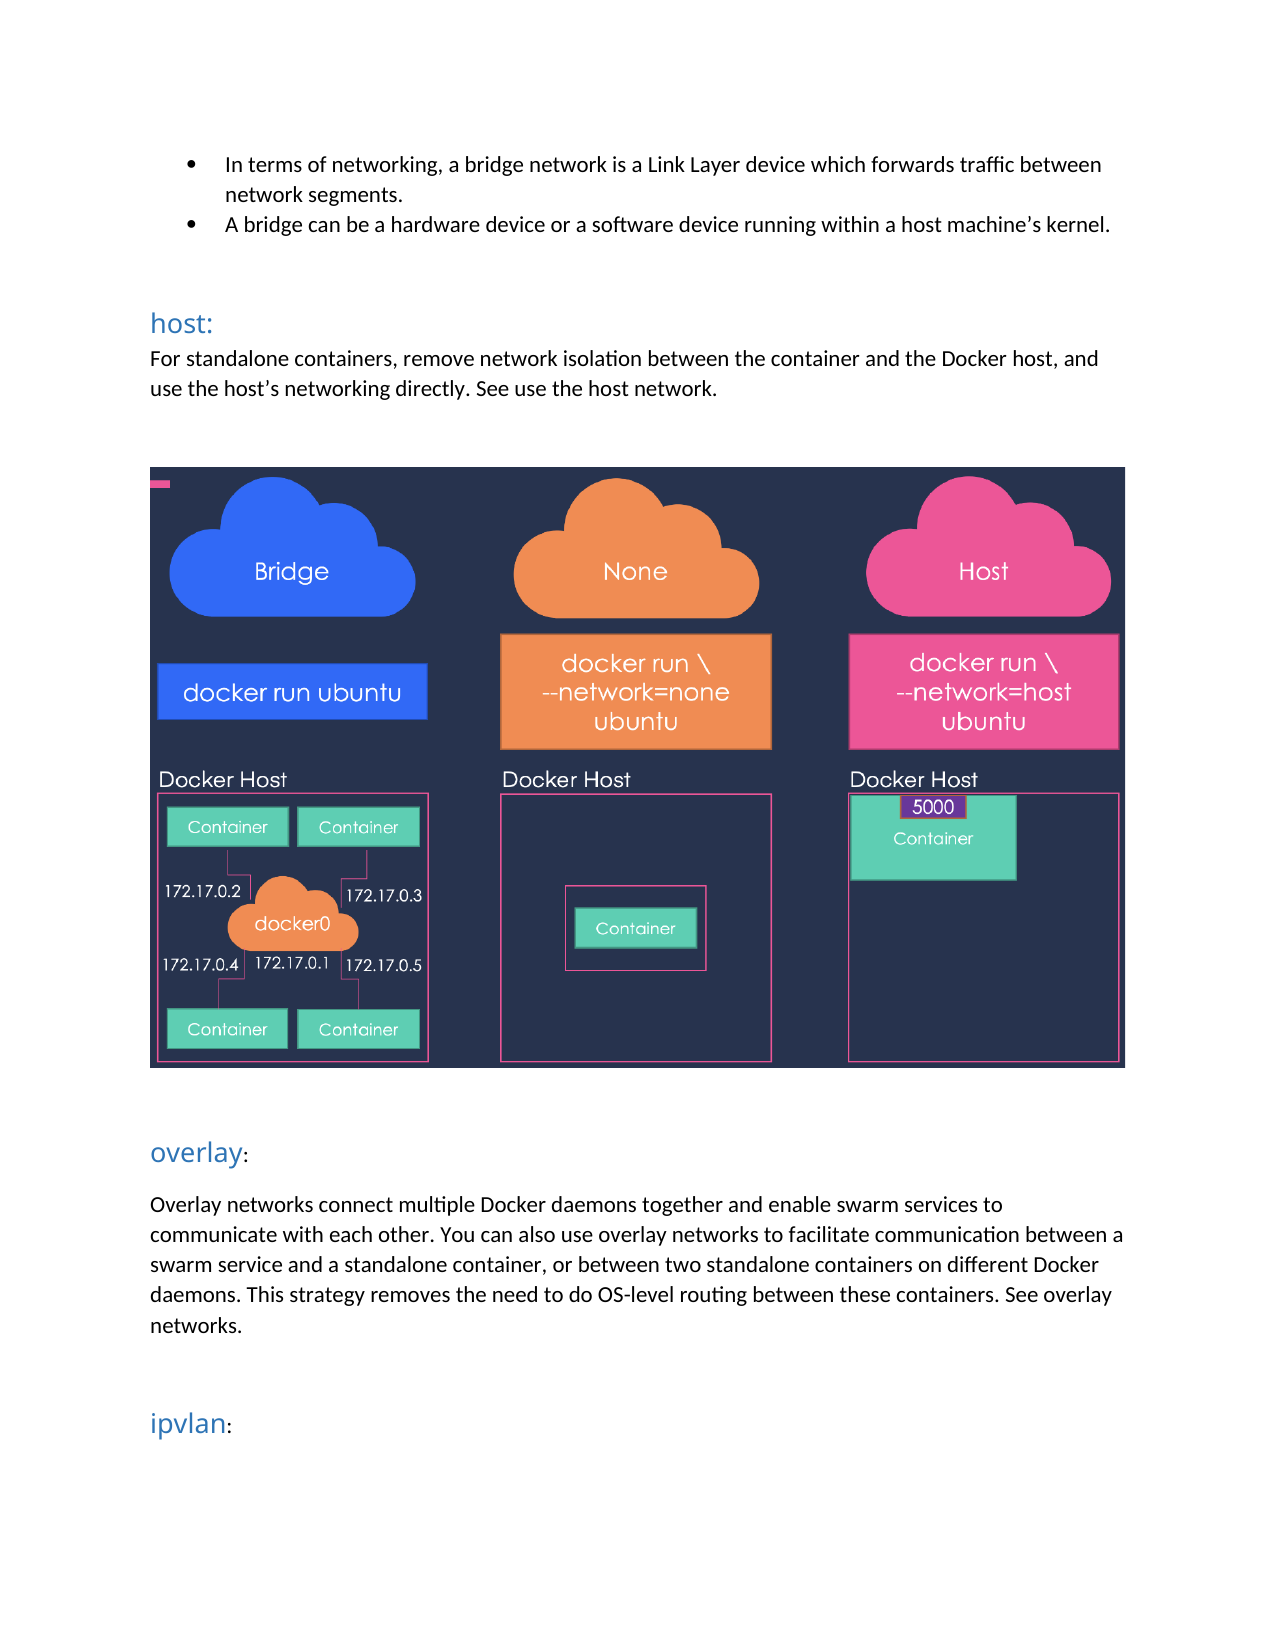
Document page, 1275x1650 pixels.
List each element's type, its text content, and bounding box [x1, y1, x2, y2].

picture [150, 467, 1125, 1068]
list In terms of networking, a bridge network is a Link Layer device which forwards traffic between network segments. [187, 150, 1125, 208]
text overlay: [150, 1133, 1125, 1170]
list A bridge can be a hardware device or a software device running within a host machine’s kernel. [187, 210, 1125, 238]
text For standalone containers, remove network isolation between the container and the Docker host, and use the host’s networking directly. See use the host network. [150, 344, 1125, 402]
text Overlay networks connect multiple Docker daemons together and enable swarm services to communicate with each other. You can also use overlay networks to facilitate communication between a swarm service and a standalone container, or between two standalone containers on different Docker daemons. This strategy removes the need to do OS-level routing between these containers. See overlay networks. [150, 1190, 1125, 1339]
text ipvlan: [150, 1404, 1125, 1441]
subtitle host: [150, 304, 1125, 341]
